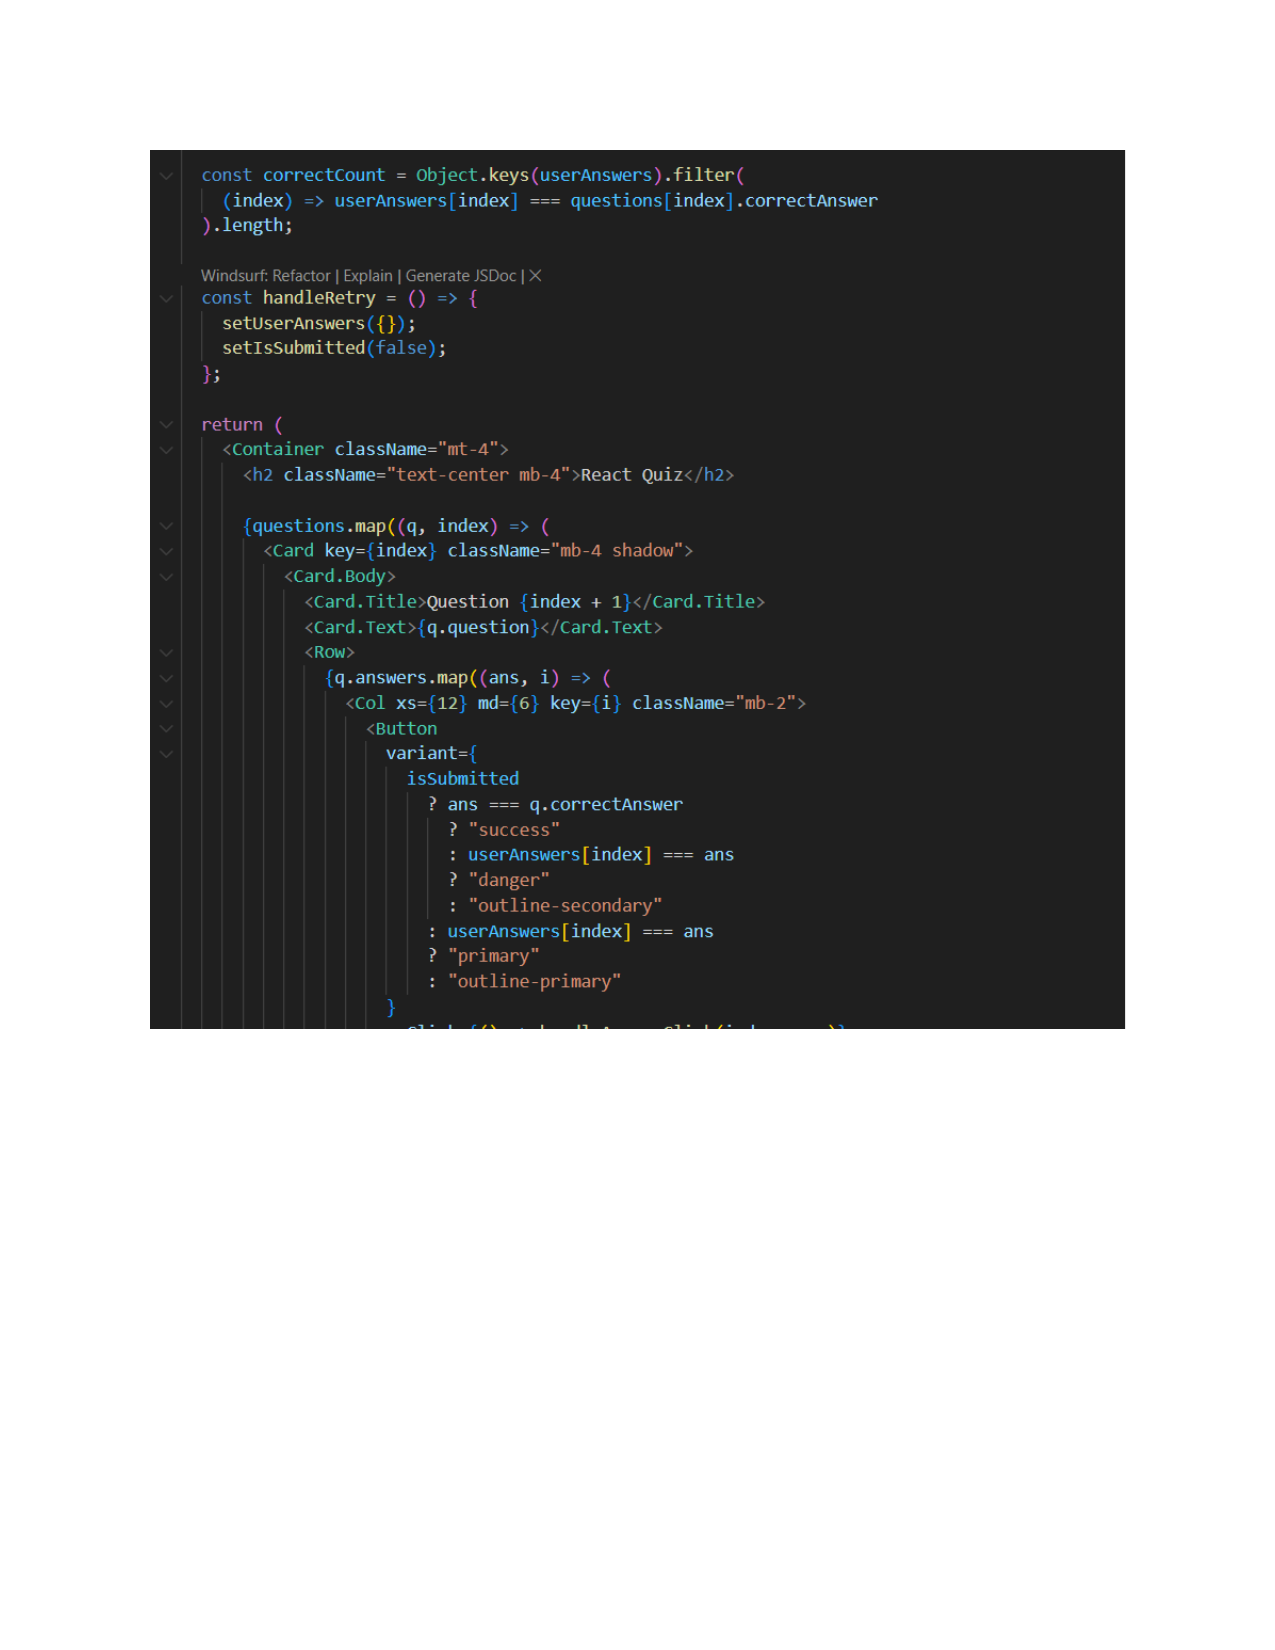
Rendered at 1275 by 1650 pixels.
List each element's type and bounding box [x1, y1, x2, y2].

picture [150, 150, 1125, 1029]
